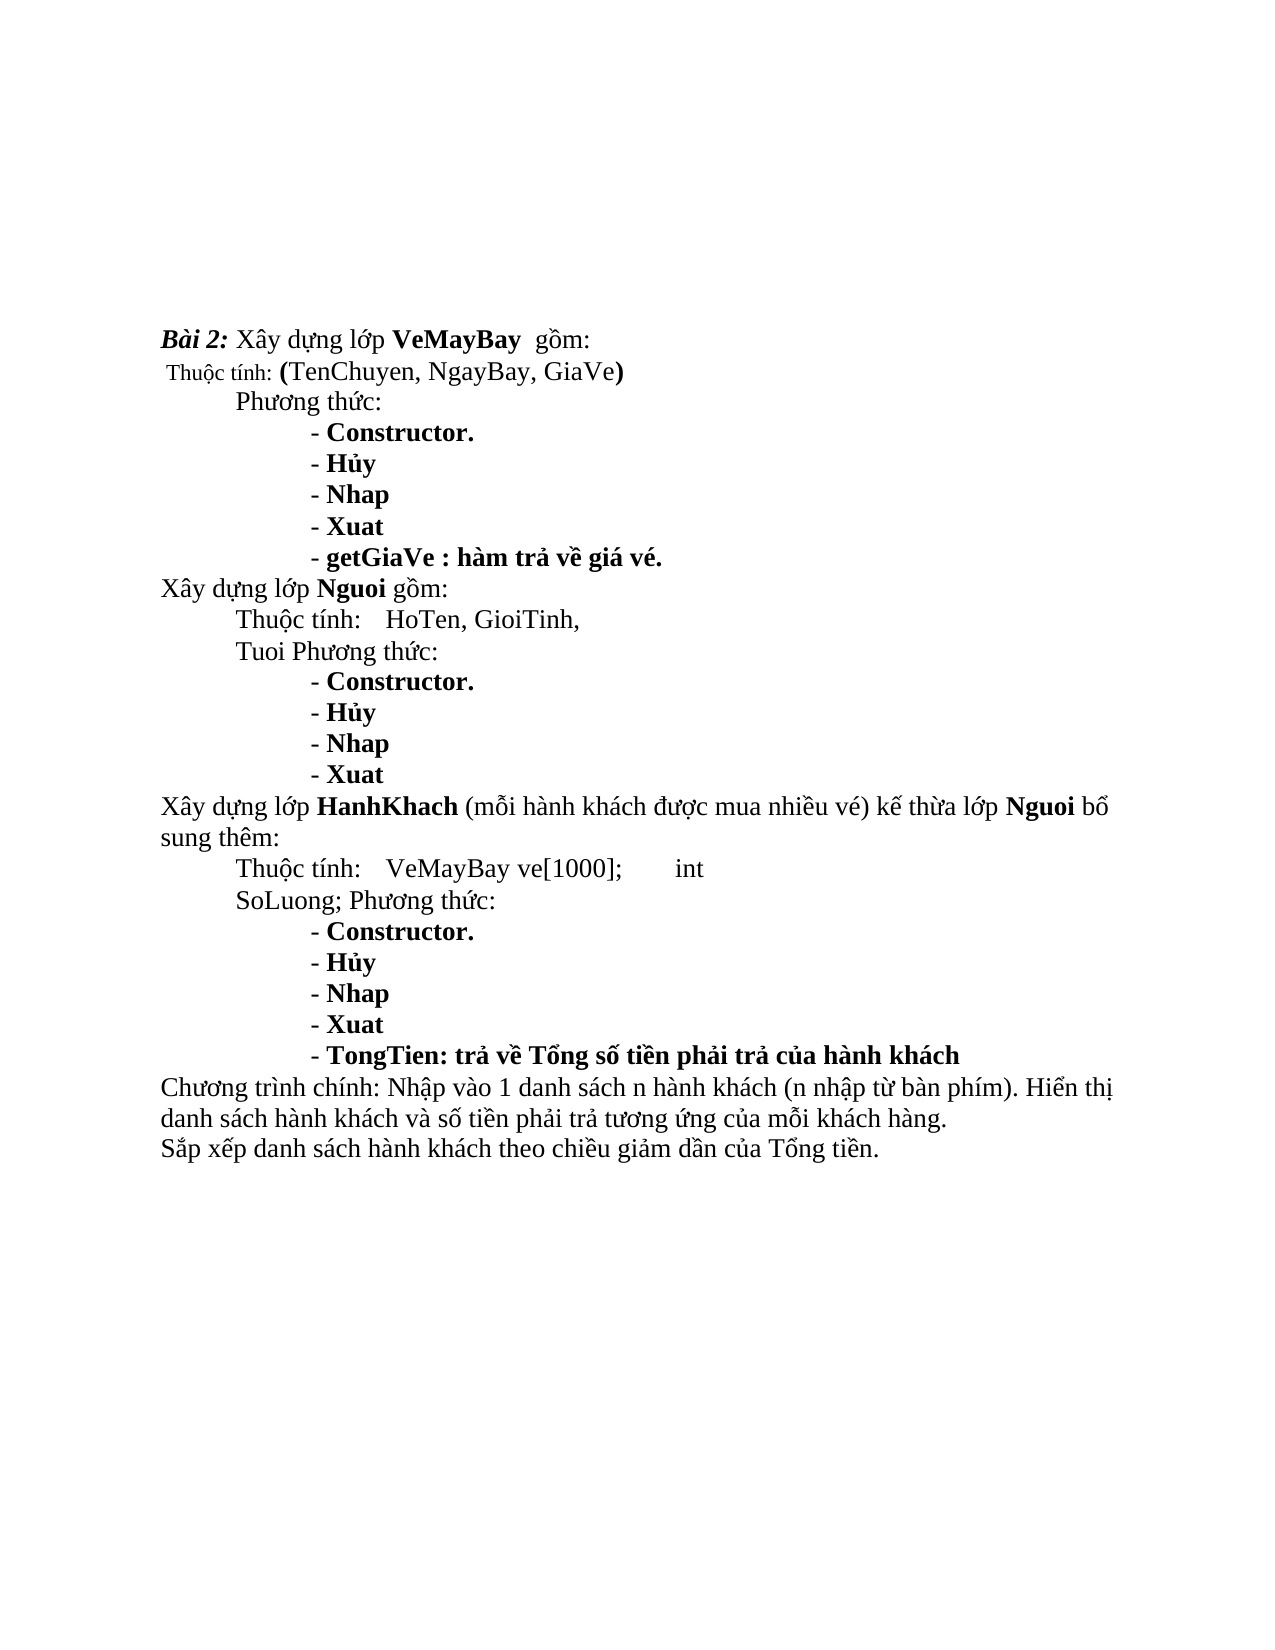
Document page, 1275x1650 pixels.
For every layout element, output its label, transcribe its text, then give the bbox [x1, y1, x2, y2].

list Nhap [310, 728, 1125, 759]
list Constructor. [310, 666, 1125, 697]
text Thuộc tính: (TenChuyen, NgayBay, GiaVe) [160, 354, 1125, 386]
list Xuat [310, 1008, 1125, 1039]
text Chương trình chính: Nhập vào 1 danh sách n hành khách (n nhập từ bàn phím). Hiển thị danh sách hành khách và số tiền phải trả tương ứng của mỗi khách hàng. [160, 1071, 1125, 1133]
list Xuat [310, 510, 1125, 541]
text Xây dựng lớp Nguoi gồm: [160, 572, 1125, 603]
list Hủy [310, 946, 1125, 977]
text Thuộc tính: VeMayBay ve[1000]; int SoLuong; Phương thức: [235, 853, 730, 915]
list Constructor. [310, 417, 1125, 448]
text Thuộc tính: HoTen, GioiTinh, Tuoi Phương thức: [235, 604, 615, 666]
text Phương thức: [235, 386, 1125, 417]
text Sắp xếp danh sách hành khách theo chiều giảm dần của Tổng tiền. [160, 1133, 1125, 1164]
list Constructor. [310, 915, 1125, 946]
list Hủy [310, 448, 1125, 479]
list Nhap [310, 479, 1125, 510]
list Hủy [310, 697, 1125, 728]
list TongTien: trả về Tổng số tiền phải trả của hành khách [310, 1039, 1125, 1071]
text Xây dựng lớp HanhKhach (mỗi hành khách được mua nhiều vé) kế thừa lớp Nguoi bổ sung thêm: [160, 790, 1125, 853]
list Nhap [310, 977, 1125, 1008]
list Xuat [310, 759, 1125, 790]
text Bài 2: Xây dựng lớp VeMayBay gồm: [160, 323, 1125, 354]
list getGiaVe : hàm trả về giá vé. [310, 541, 1125, 572]
